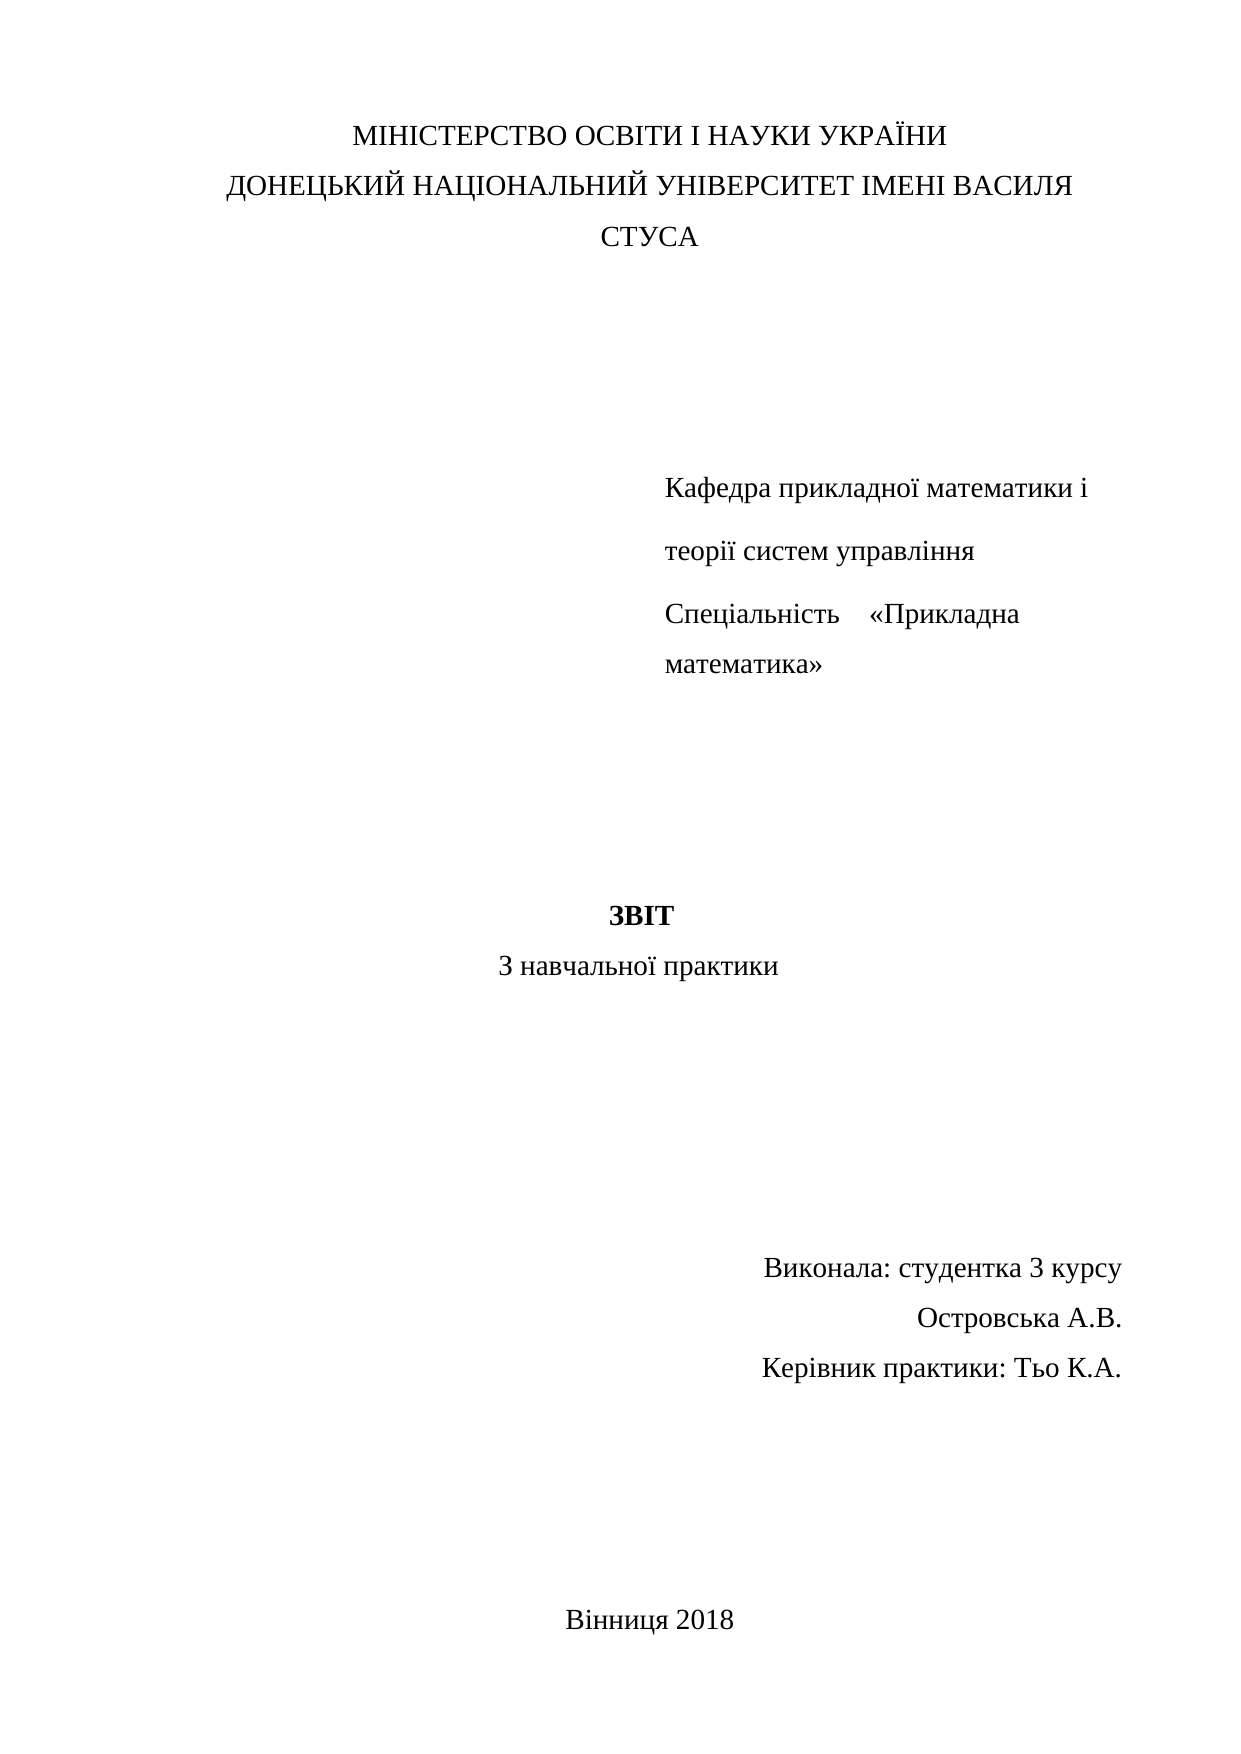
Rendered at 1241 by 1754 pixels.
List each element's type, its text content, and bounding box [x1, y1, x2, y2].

text ЗВІТ [608, 898, 1122, 931]
text З навчальної практики [177, 948, 1122, 982]
text Спеціальність «Прикладна математика» [664, 596, 1122, 680]
text Керівник практики: Тьо К.А. [535, 1351, 1122, 1384]
text Кафедра прикладної математики і [664, 470, 1122, 504]
text Вінниця 2018 [177, 1602, 1122, 1636]
text МІНІСТЕРСТВО ОСВІТИ І НАУКИ УКРАЇНИ ДОНЕЦЬКИЙ НАЦІОНАЛЬНИЙ УНІВЕРСИТЕТ ІМЕНІ ВАСИЛЯ СТУСА [177, 118, 1122, 252]
text Виконала: студентка 3 курсу Островська А.В. [535, 1250, 1122, 1334]
text теорії систем управління [664, 533, 1122, 567]
